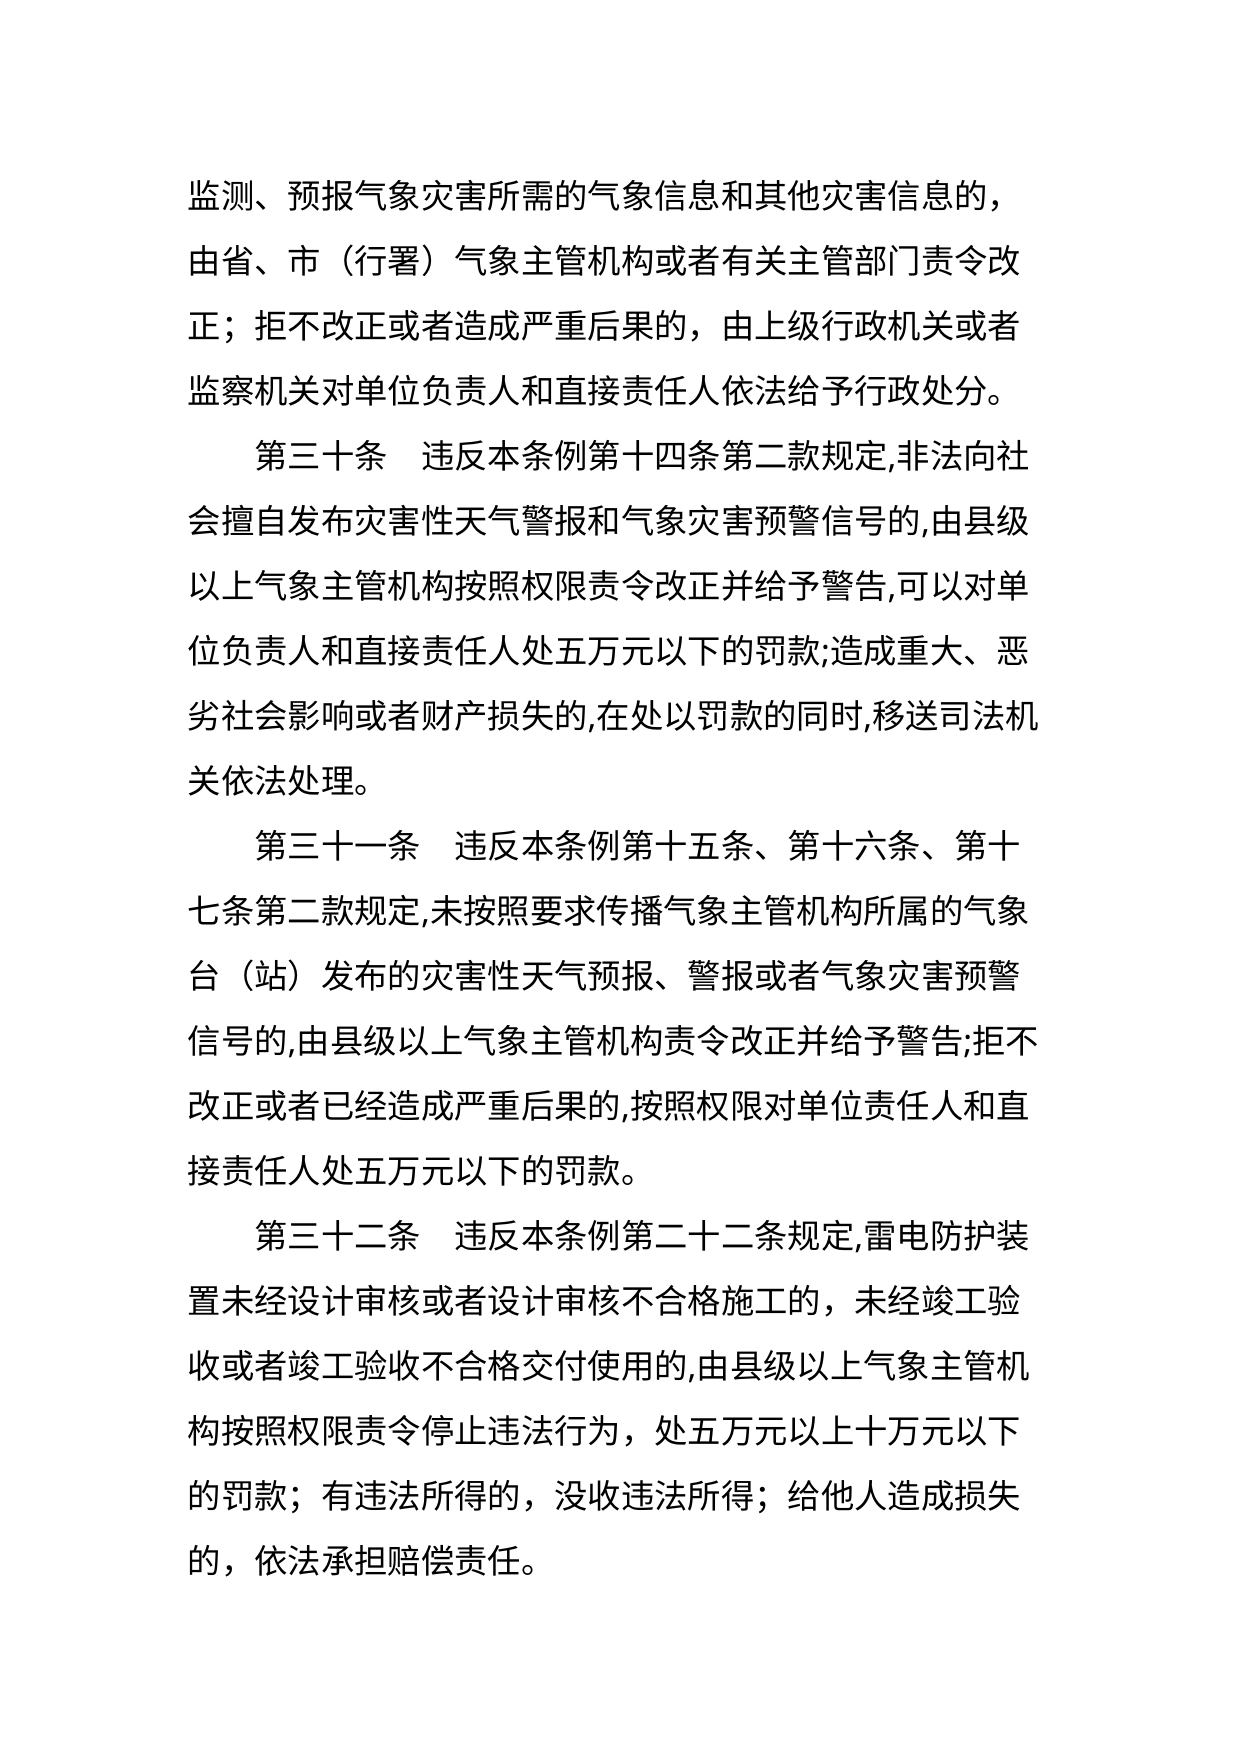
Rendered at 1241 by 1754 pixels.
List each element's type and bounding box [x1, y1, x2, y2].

text [187, 162, 1053, 1592]
